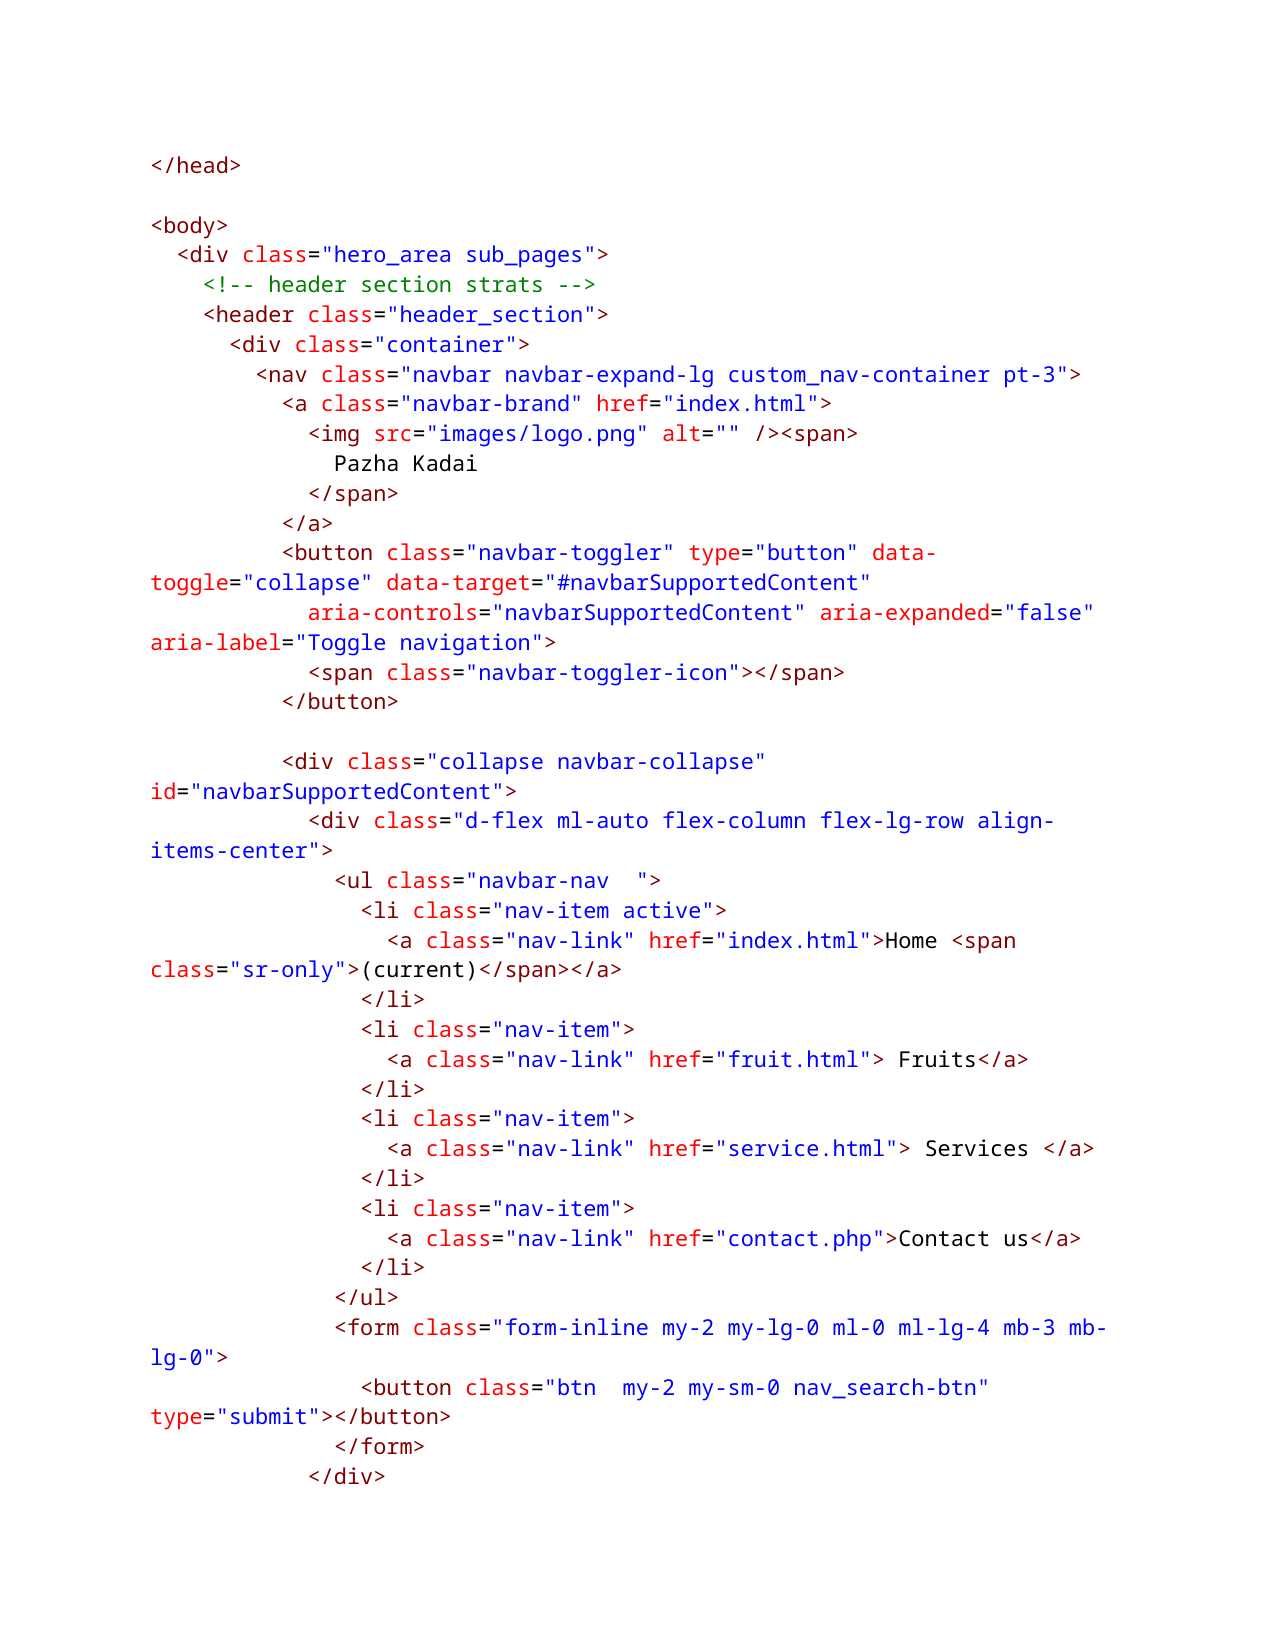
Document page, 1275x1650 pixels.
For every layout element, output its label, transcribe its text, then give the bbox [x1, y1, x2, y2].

text <div class="collapse navbar-collapse" id="navbarSupportedContent"> [150, 746, 1125, 805]
text <a class="nav-link" href="index.html">Home <span class="sr-only">(current)</span></a> [150, 924, 1125, 984]
text <button class="btn my-2 my-sm-0 nav_search-btn" type="submit"></button> [150, 1371, 1125, 1431]
text <nav class="navbar navbar-expand-lg custom_nav-container pt-3"> [150, 358, 1125, 388]
text </ul> [150, 1282, 1125, 1312]
text <div class="d-flex ml-auto flex-column flex-lg-row align-items-center"> [150, 805, 1125, 865]
text </button> [150, 686, 1125, 716]
text <ul class="navbar-nav "> [150, 865, 1125, 895]
text <body> [150, 209, 1125, 239]
text <!-- header section strats --> [150, 269, 1125, 299]
text <span class="navbar-toggler-icon"></span> [150, 656, 1125, 686]
text <form class="form-inline my-2 my-lg-0 ml-0 ml-lg-4 mb-3 mb-lg-0"> [150, 1312, 1125, 1371]
text <a class="nav-link" href="contact.php">Contact us</a> [150, 1222, 1125, 1252]
text </li> [150, 984, 1125, 1014]
text <li class="nav-item"> [150, 1103, 1125, 1133]
text aria-controls="navbarSupportedContent" aria-expanded="false" aria-label="Toggle navigation"> [150, 597, 1125, 656]
text <header class="header_section"> [150, 299, 1125, 329]
text </a> [150, 507, 1125, 537]
text Pazha Kadai [150, 448, 1125, 478]
text <li class="nav-item"> [150, 1193, 1125, 1222]
text <div class="container"> [150, 329, 1125, 358]
text <div class="hero_area sub_pages"> [150, 239, 1125, 269]
text </head> [150, 150, 1125, 180]
text </div> [150, 1461, 1125, 1491]
text <a class="navbar-brand" href="index.html"> [150, 388, 1125, 418]
text <button class="navbar-toggler" type="button" data-toggle="collapse" data-target="#navbarSupportedContent" [150, 537, 1125, 597]
text </li> [150, 1073, 1125, 1103]
text <li class="nav-item"> [150, 1014, 1125, 1044]
text <img src="images/logo.png" alt="" /><span> [150, 418, 1125, 448]
text <li class="nav-item active"> [150, 895, 1125, 924]
text </form> [150, 1431, 1125, 1461]
text <a class="nav-link" href="fruit.html"> Fruits</a> [150, 1044, 1125, 1073]
text </li> [150, 1163, 1125, 1193]
text </li> [150, 1252, 1125, 1282]
text </span> [150, 478, 1125, 507]
text <a class="nav-link" href="service.html"> Services </a> [150, 1133, 1125, 1163]
